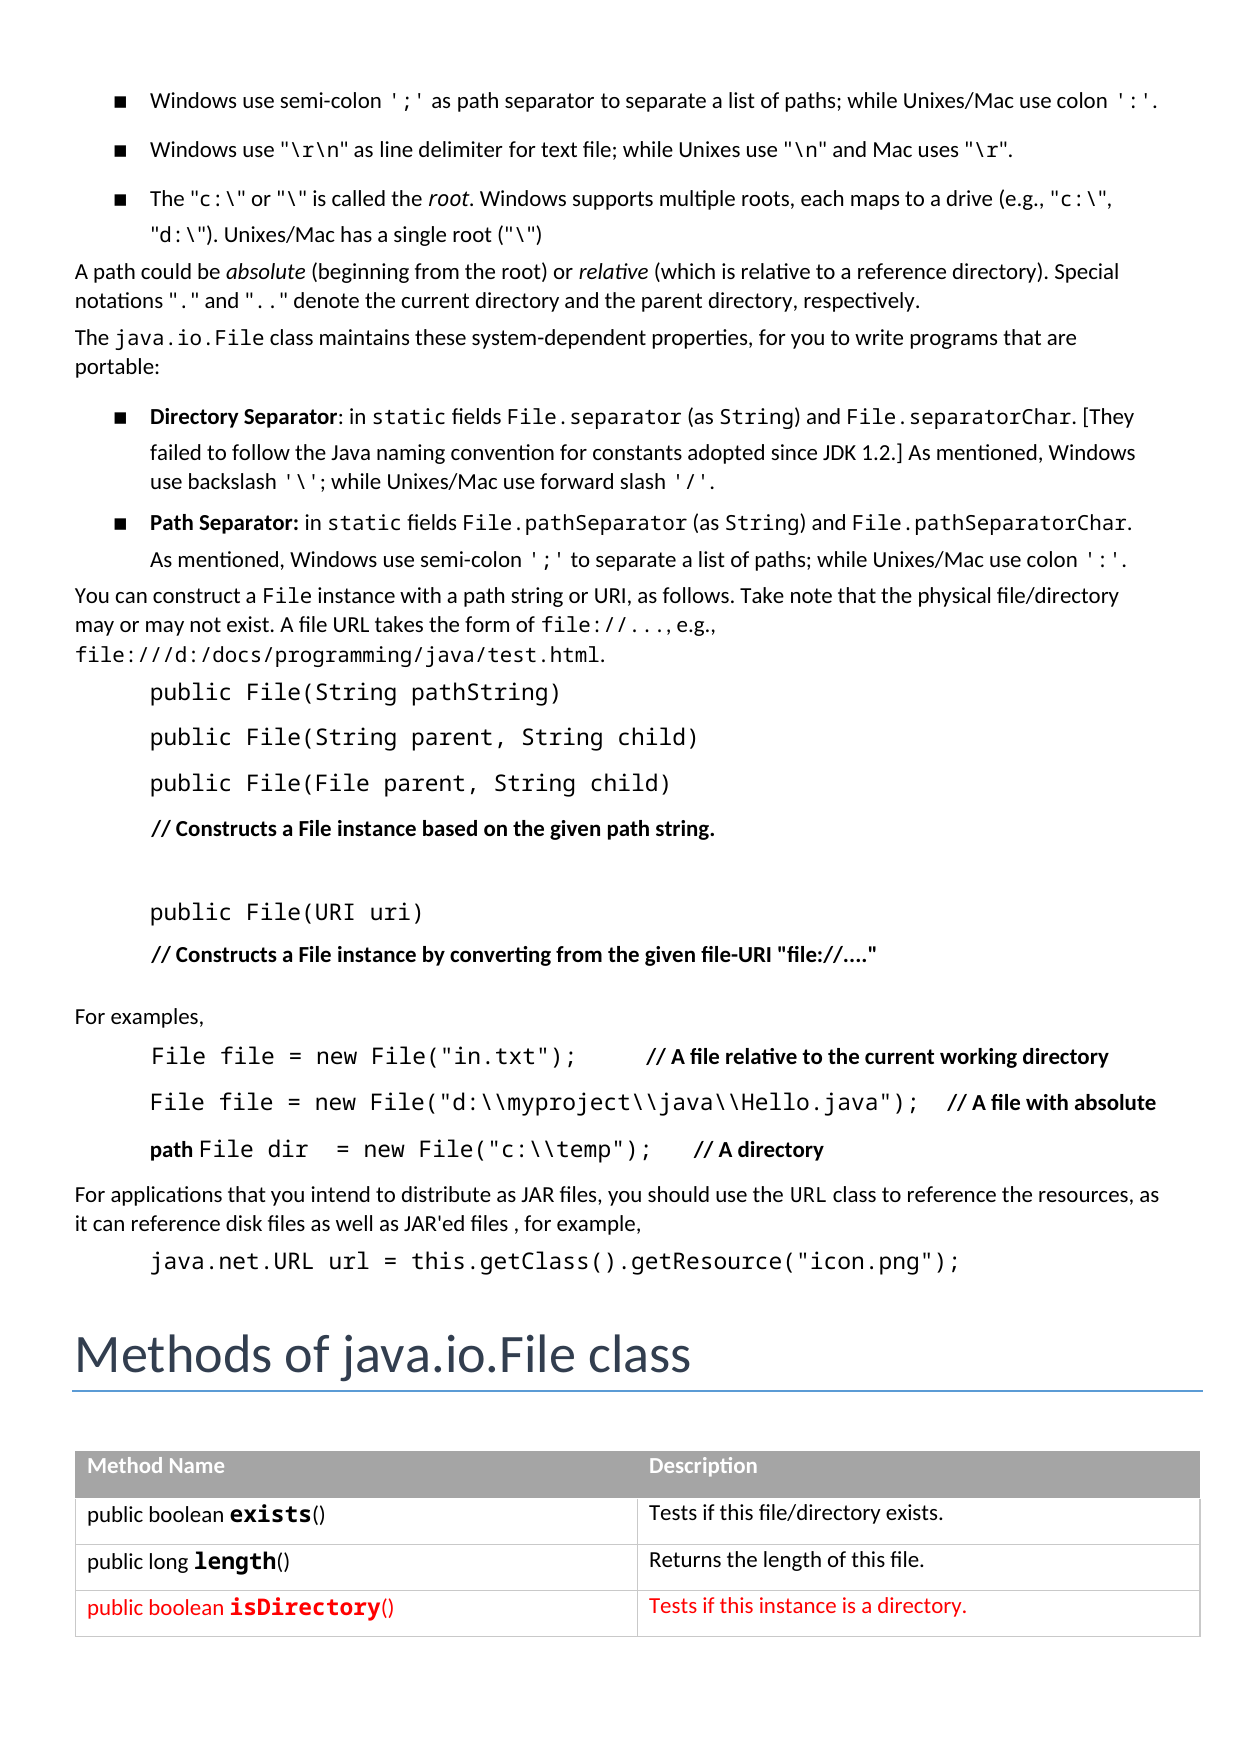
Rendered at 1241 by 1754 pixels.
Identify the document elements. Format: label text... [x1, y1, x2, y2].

table_cell Tests if this file/directory exists. [638, 1499, 1199, 1544]
list Windows use "\r\n" as line delimiter for text file; while Unixes use "\n" and Mac uses "\r". [112, 124, 1164, 171]
text public File(String parent, String child) public File(File parent, String child) [149, 720, 707, 798]
text The java.io.File class maintains these system-dependent properties, for you to write programs that are portable: [74, 323, 1164, 380]
table_cell public boolean isDirectory() [76, 1591, 637, 1636]
text File file = new File("d:\\myproject\\java\\Hello.java"); // A file with absolute path File dir = new File("c:\\temp"); // A directory [149, 1086, 1160, 1164]
table_cell Returns the length of this file. [638, 1545, 1199, 1590]
text // Constructs a File instance based on the given path string. [151, 814, 1024, 842]
text public File(URI uri) [149, 896, 1087, 927]
text // Constructs a File instance by converting from the given file-URI "file://...." [151, 941, 1024, 968]
list Path Separator: in static fields File.pathSeparator (as String) and File.pathSeparatorChar. As mentioned, Windows use semi-colon ';' to separate a list of paths; while Unixes/Mac use colon ':'. [112, 497, 1158, 573]
table_cell public boolean exists() [76, 1499, 637, 1544]
text File file = new File("in.txt"); // A file relative to the current working directory [151, 1040, 1165, 1071]
table_cell Tests if this instance is a directory. [638, 1591, 1199, 1636]
text A path could be absolute (beginning from the root) or relative (which is relative to a reference directory). Special notations "." and ".." denote the current directory and the parent directory, respectively. [74, 257, 1164, 314]
list The "c:\" or "\" is called the root. Windows supports multiple roots, each maps to a drive (e.g., "c:\", "d:\"). Unixes/Mac has a single root ("\") [112, 173, 1164, 249]
table_header Description [638, 1451, 1200, 1498]
text java.net.URL url = this.getClass().getResource("icon.png"); [149, 1245, 1087, 1276]
text For examples, [74, 1002, 1164, 1030]
text You can construct a File instance with a path string or URI, as follows. Take note that the physical file/directory may or may not exist. A file URL takes the form of file://..., e.g., file:///d:/docs/programming/java/test.html. [74, 581, 1164, 668]
list Windows use semi-colon ';' as path separator to separate a list of paths; while Unixes/Mac use colon ':'. [112, 75, 1164, 122]
table_cell public long length() [76, 1545, 637, 1590]
table_header Method Name [75, 1451, 638, 1498]
text public File(String pathString) [149, 676, 1087, 707]
text For applications that you intend to distribute as JAR files, you should use the URL class to reference the resources, as it can reference disk files as well as JAR'ed files , for example, [74, 1180, 1164, 1237]
subtitle Methods of java.io.File class [74, 1319, 1165, 1386]
list Directory Separator: in static fields File.separator (as String) and File.separatorChar. [They failed to follow the Java naming convention for constants adopted since JDK 1.2.] As mentioned, Windows use backslash '\'; while Unixes/Mac use forward slash '/'. [112, 390, 1158, 496]
